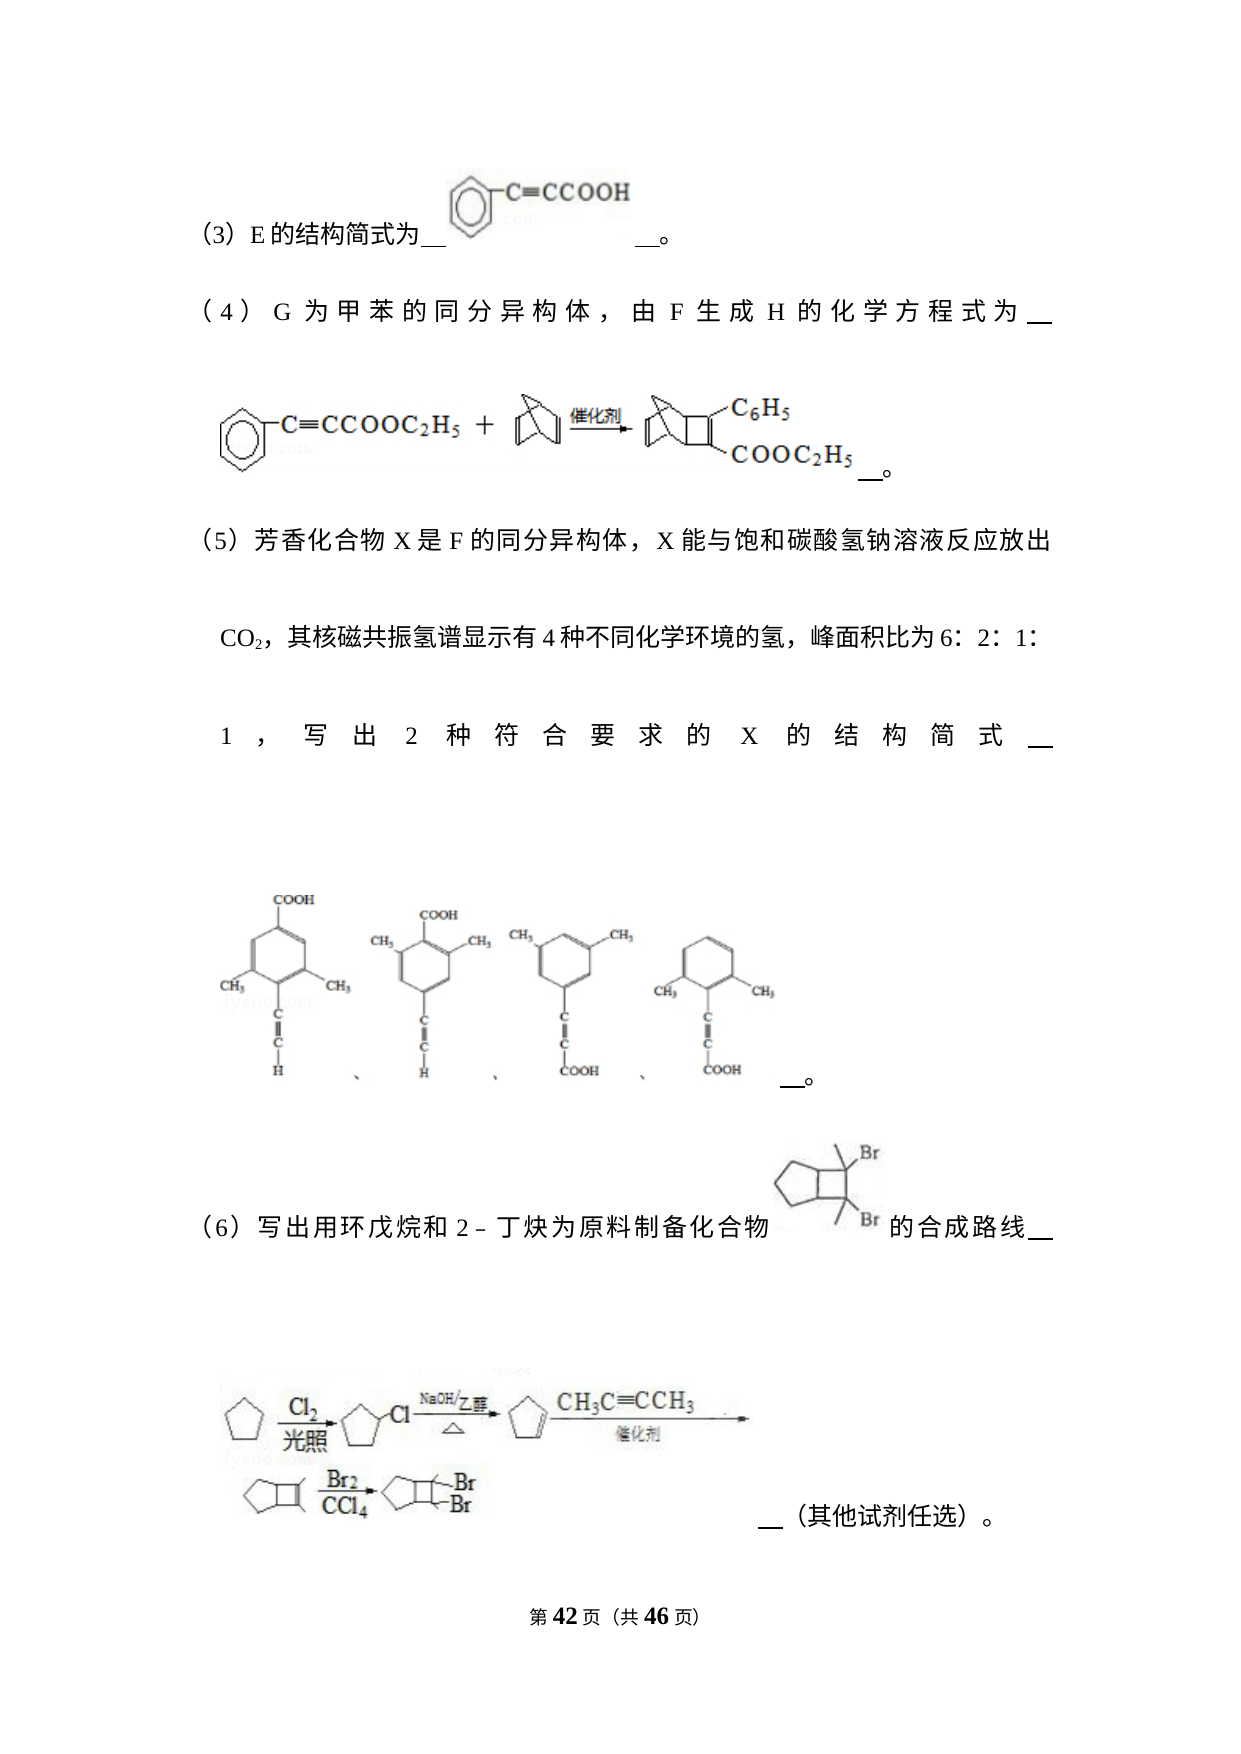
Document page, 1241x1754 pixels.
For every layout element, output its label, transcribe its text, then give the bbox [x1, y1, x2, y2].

picture [445, 168, 635, 244]
picture [772, 1137, 890, 1236]
picture [220, 895, 780, 1085]
text （3）E的结构简式为 。 [187, 161, 1053, 258]
picture [220, 394, 858, 477]
text （5）芳香化合物X是F的同分异构体，X能与饱和碳酸氢钠溶液反应放出CO2，其核磁共振氢谱显示有4种不同化学环境的氢，峰面积比为6：2：1：1，写出2种符合要求的X的结构简式 。 [187, 506, 1053, 1107]
picture [220, 1368, 758, 1525]
